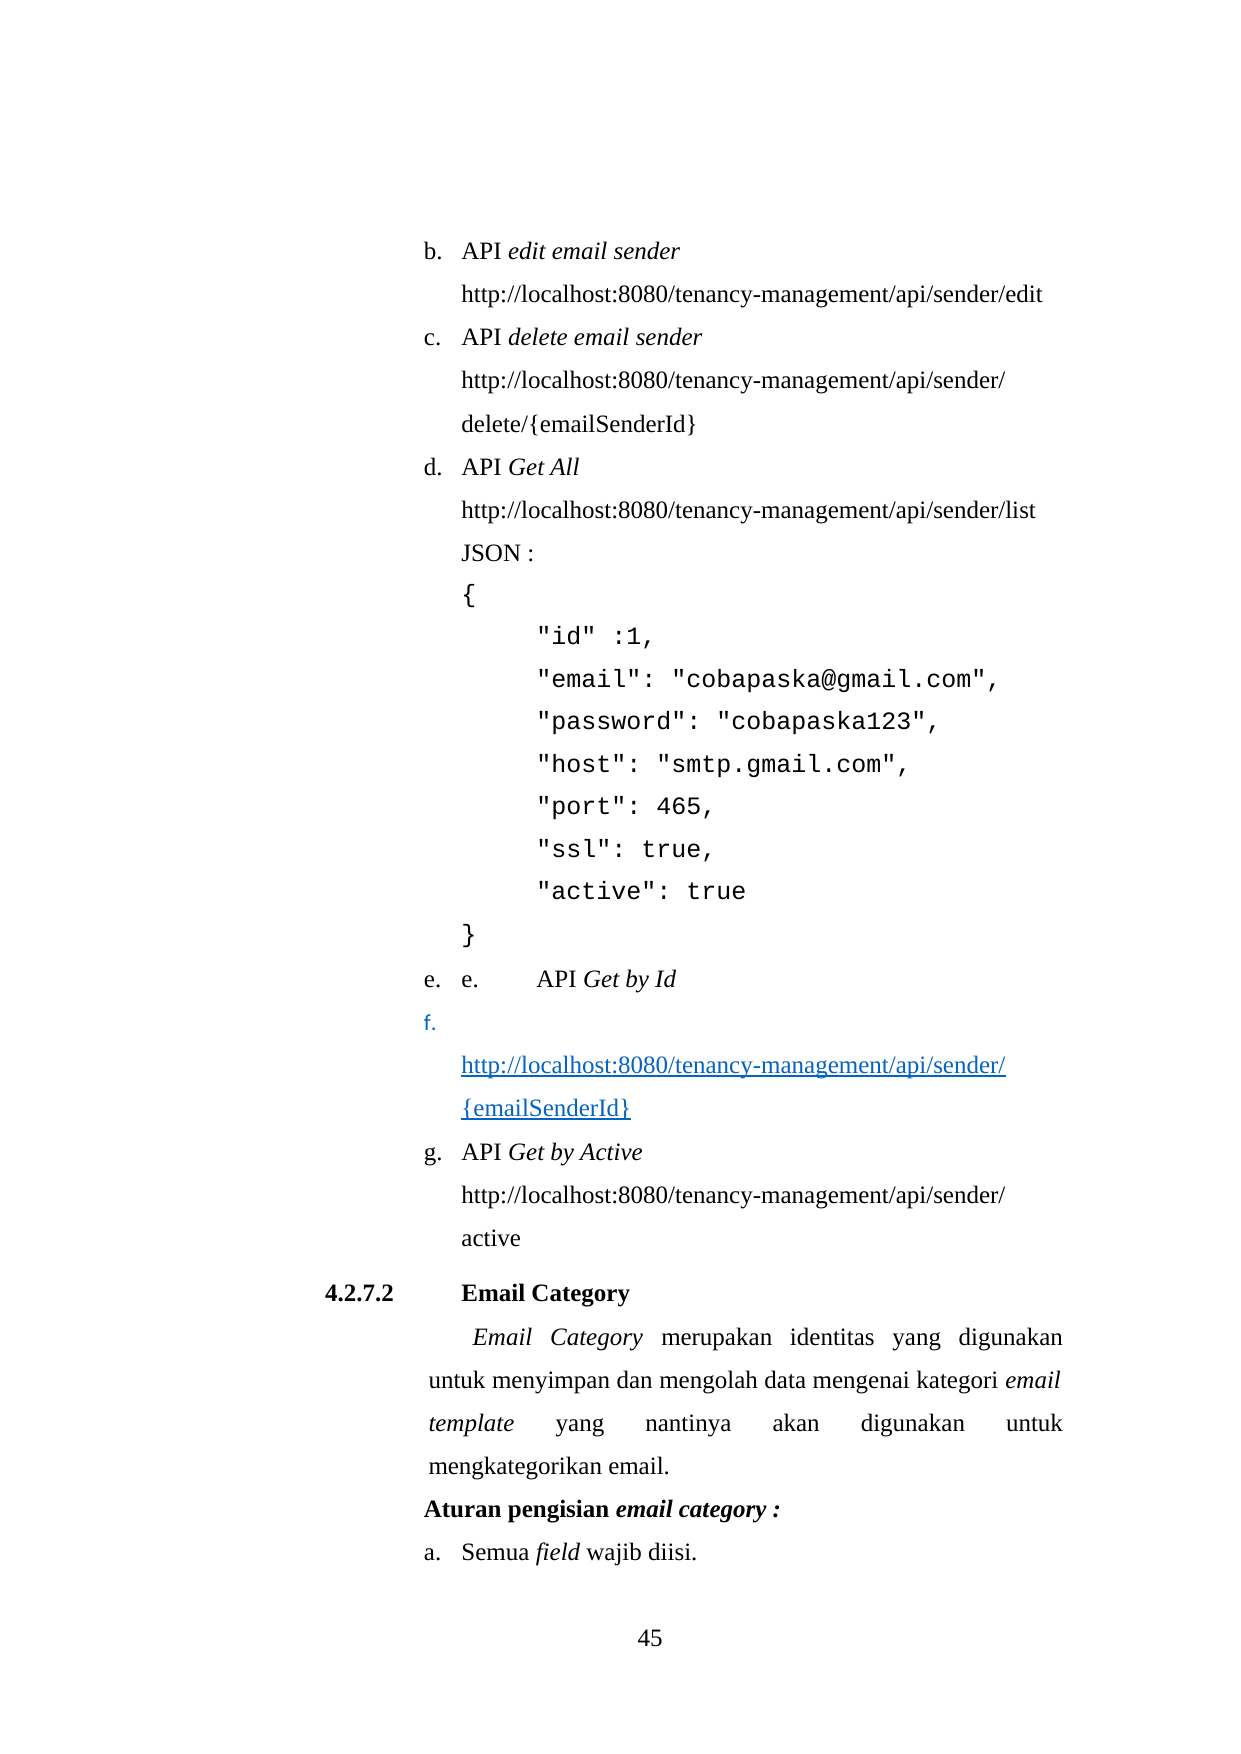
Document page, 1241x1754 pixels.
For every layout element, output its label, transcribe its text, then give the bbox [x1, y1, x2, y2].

text http://localhost:8080/tenancy-management/api/sender/active [461, 1180, 1063, 1252]
text http://localhost:8080/tenancy-management/api/sender/edit [461, 279, 1063, 308]
list API Get by Active [424, 1137, 1063, 1165]
list API delete email sender [424, 322, 1063, 351]
text Aturan pengisian email category : [424, 1494, 1063, 1523]
list API Get All [424, 452, 1063, 481]
text "active": true [461, 879, 1063, 907]
subtitle Email Category [325, 1278, 1063, 1307]
text "ssl": true, [461, 836, 1063, 864]
text http://localhost:8080/tenancy-management/api/sender/list [461, 495, 1063, 524]
text { [461, 581, 1063, 609]
text JSON : [461, 538, 1063, 567]
text "id" :1, [461, 624, 1063, 652]
text } [461, 921, 1063, 949]
list e. API Get by Id [424, 964, 1063, 992]
text "port": 465, [461, 794, 1063, 822]
text "host": "smtp.gmail.com", [461, 751, 1063, 779]
text "email": "cobapaska@gmail.com", [461, 666, 1063, 694]
list API edit email sender [424, 236, 1063, 265]
text http://localhost:8080/tenancy-management/api/sender/ {emailSenderId} [461, 1050, 1166, 1122]
text "password": "cobapaska123", [461, 709, 1063, 737]
list Semua field wajib diisi. [424, 1537, 1063, 1566]
text http://localhost:8080/tenancy-management/api/sender/delete/{emailSenderId} [461, 366, 1063, 437]
text Email Category merupakan identitas yang digunakan untuk menyimpan dan mengolah data mengenai kategori email template yang nantinya akan digunakan untuk mengkategorikan email. [428, 1322, 1063, 1480]
